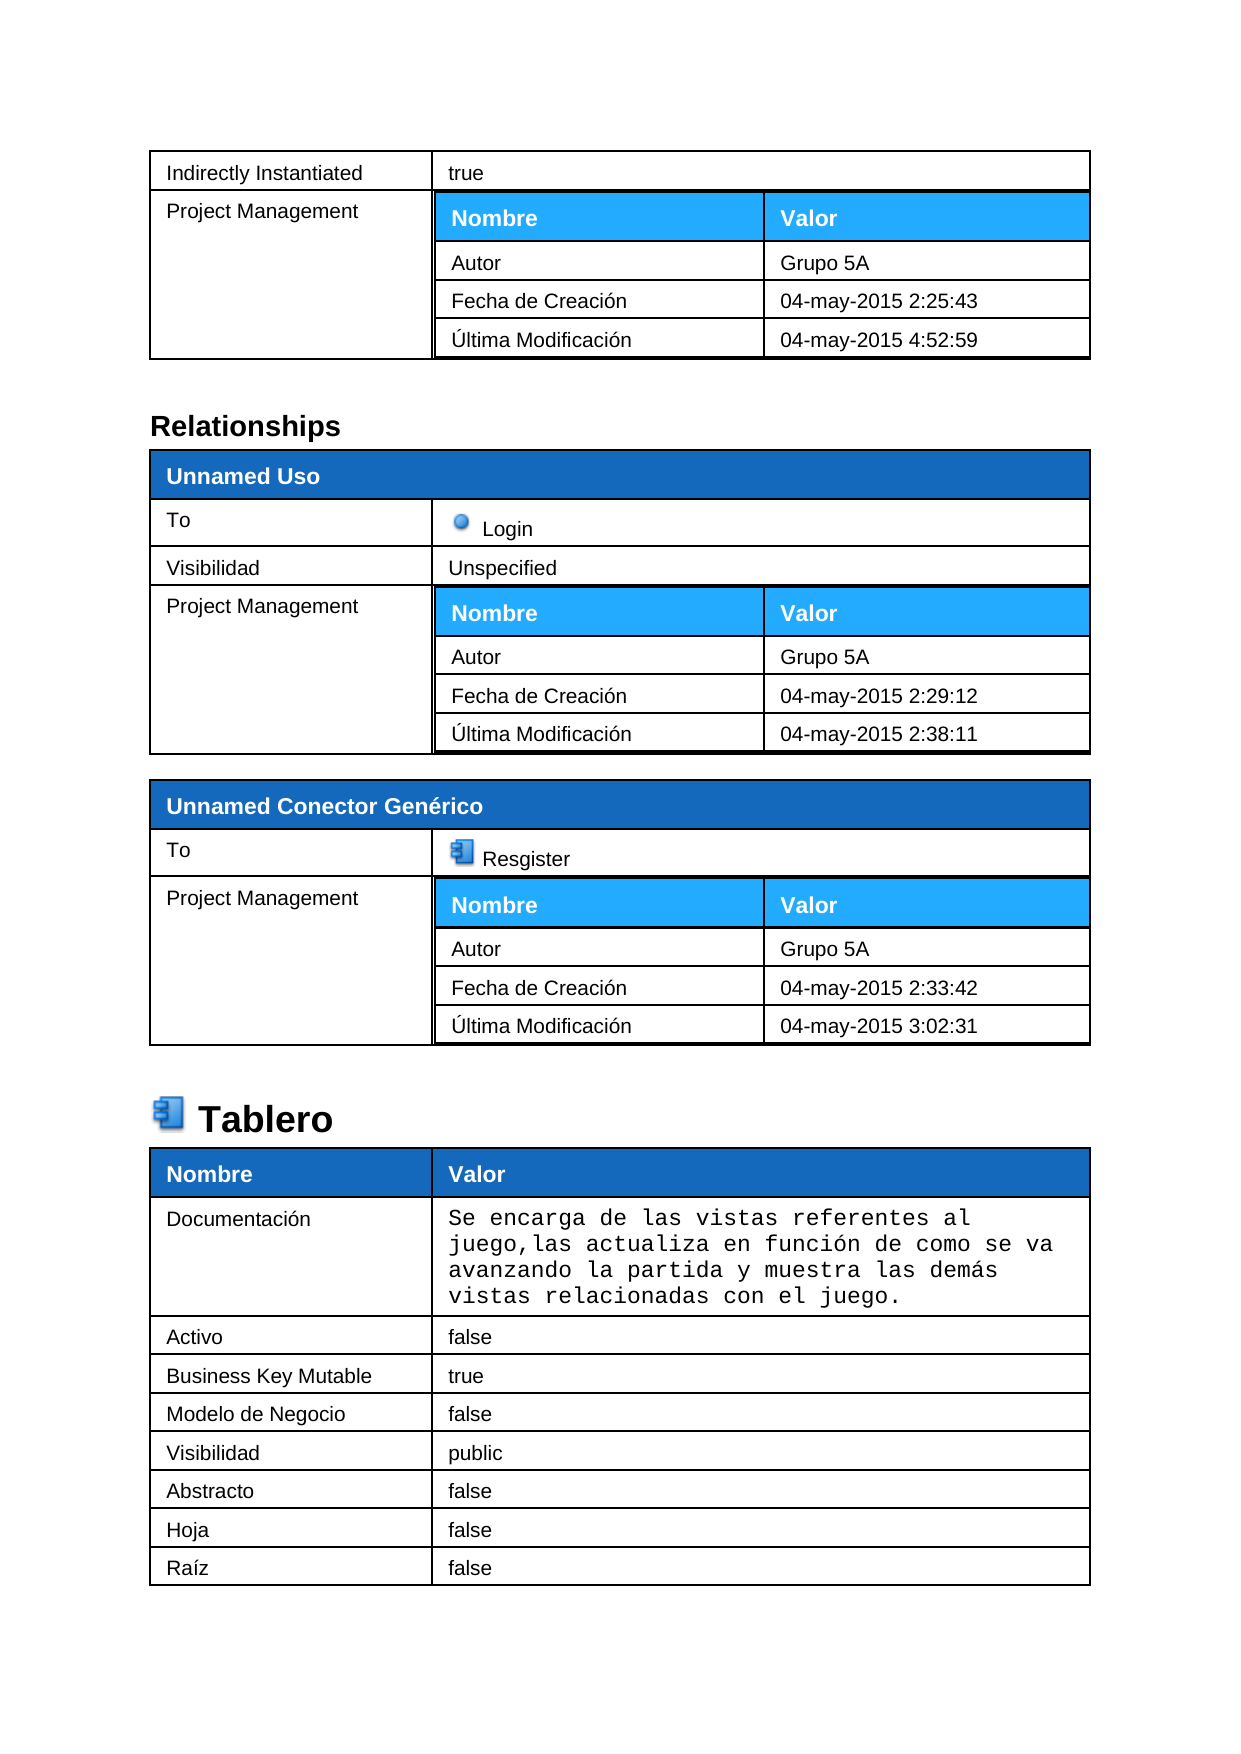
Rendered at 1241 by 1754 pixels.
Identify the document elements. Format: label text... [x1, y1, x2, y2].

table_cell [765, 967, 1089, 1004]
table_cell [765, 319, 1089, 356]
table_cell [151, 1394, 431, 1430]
picture [150, 1095, 188, 1133]
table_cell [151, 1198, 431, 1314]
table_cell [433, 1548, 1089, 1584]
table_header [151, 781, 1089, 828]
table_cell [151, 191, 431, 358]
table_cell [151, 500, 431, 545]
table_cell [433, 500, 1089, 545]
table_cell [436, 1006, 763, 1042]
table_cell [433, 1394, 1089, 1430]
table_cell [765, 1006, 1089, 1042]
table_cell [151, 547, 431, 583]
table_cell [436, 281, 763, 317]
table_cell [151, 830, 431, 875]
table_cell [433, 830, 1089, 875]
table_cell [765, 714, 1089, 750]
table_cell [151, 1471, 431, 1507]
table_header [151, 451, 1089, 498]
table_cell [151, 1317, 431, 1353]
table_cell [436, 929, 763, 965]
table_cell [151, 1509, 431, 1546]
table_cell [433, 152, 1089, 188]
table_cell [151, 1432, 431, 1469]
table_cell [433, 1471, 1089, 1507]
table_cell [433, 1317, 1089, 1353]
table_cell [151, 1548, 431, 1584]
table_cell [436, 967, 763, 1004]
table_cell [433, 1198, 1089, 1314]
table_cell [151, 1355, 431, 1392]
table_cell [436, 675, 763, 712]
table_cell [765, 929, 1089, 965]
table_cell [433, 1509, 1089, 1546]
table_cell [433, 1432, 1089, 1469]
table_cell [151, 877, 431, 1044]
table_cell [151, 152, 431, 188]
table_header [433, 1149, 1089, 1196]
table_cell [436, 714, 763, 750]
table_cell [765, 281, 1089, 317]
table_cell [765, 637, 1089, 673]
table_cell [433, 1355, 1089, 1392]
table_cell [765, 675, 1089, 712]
subtitle Tablero [150, 1095, 1090, 1141]
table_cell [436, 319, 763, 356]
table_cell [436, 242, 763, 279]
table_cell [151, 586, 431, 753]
subtitle Relationships [150, 409, 1090, 442]
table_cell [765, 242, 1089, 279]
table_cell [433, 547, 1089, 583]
picture [448, 838, 477, 867]
picture [448, 508, 477, 537]
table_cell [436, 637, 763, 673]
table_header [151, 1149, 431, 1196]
